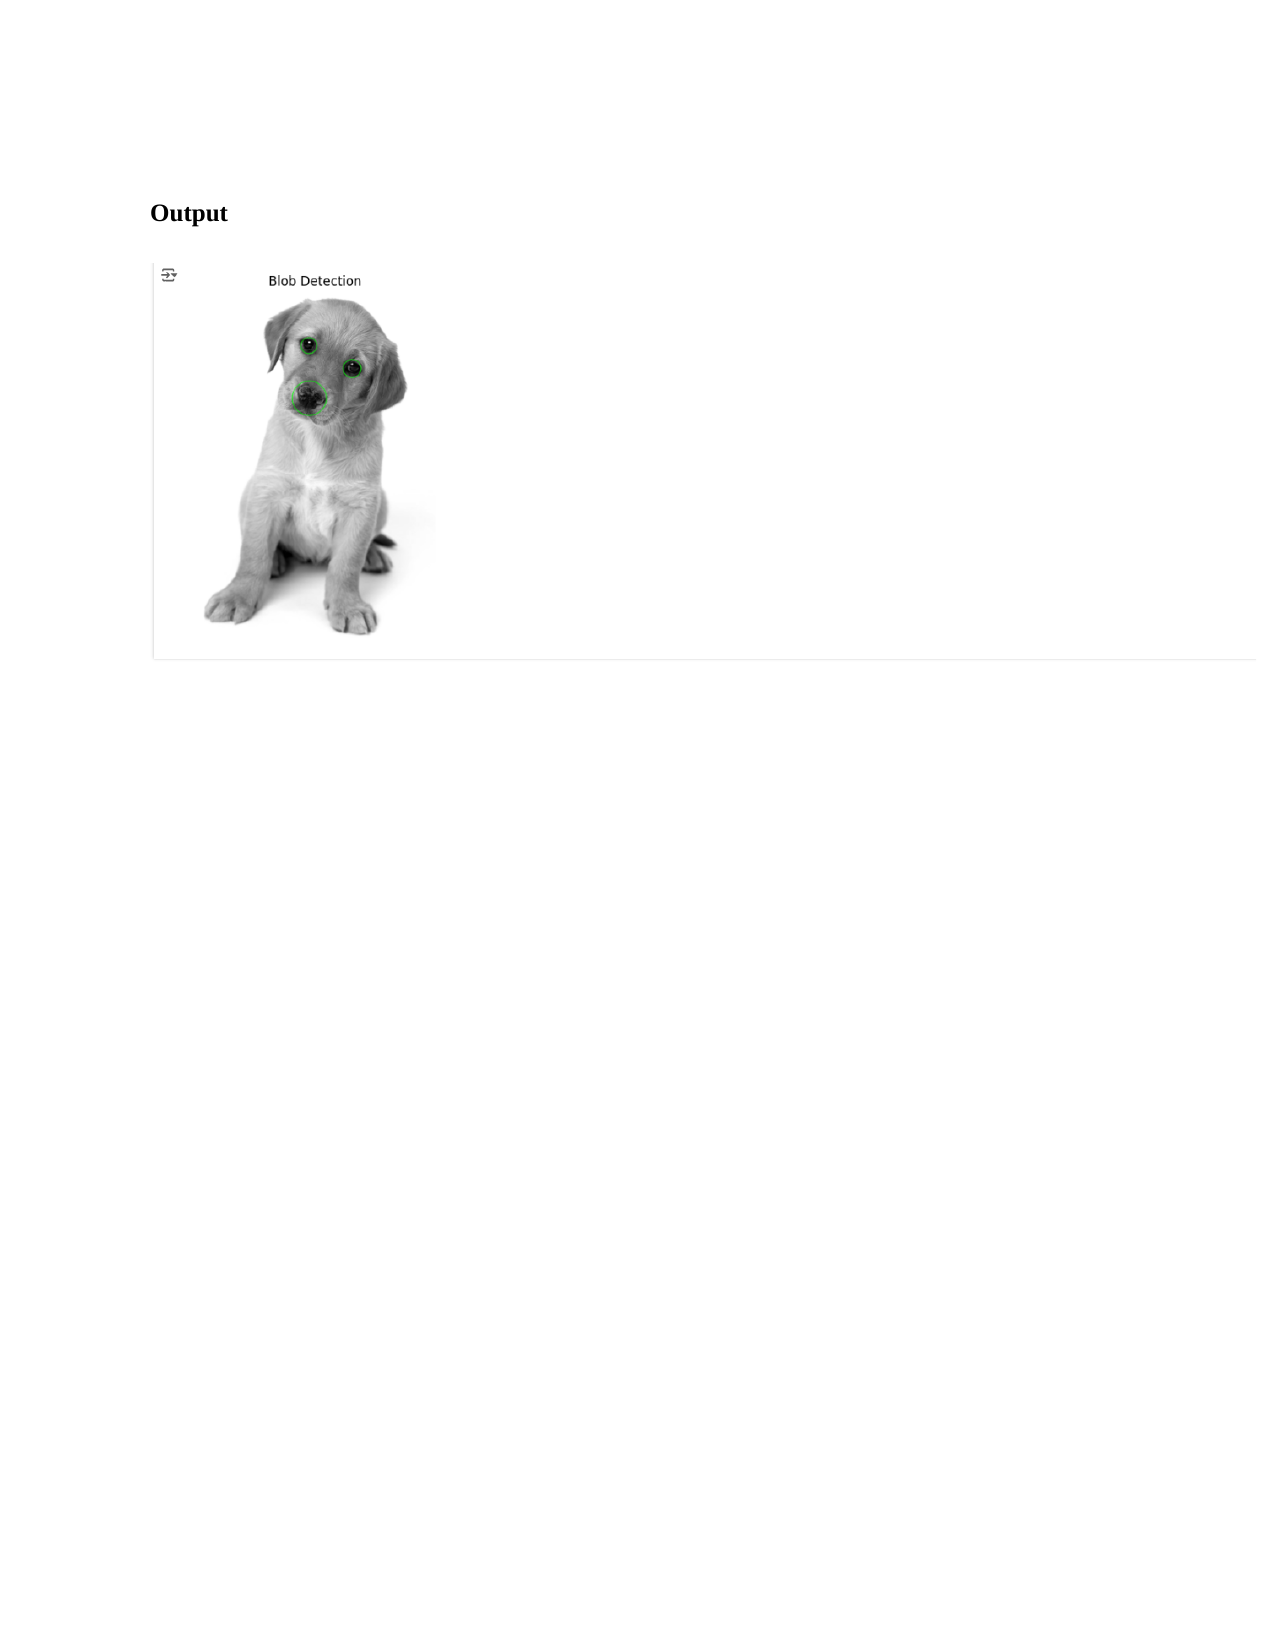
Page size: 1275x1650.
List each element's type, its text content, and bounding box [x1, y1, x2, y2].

picture [150, 263, 1257, 665]
text Output [150, 198, 1125, 226]
